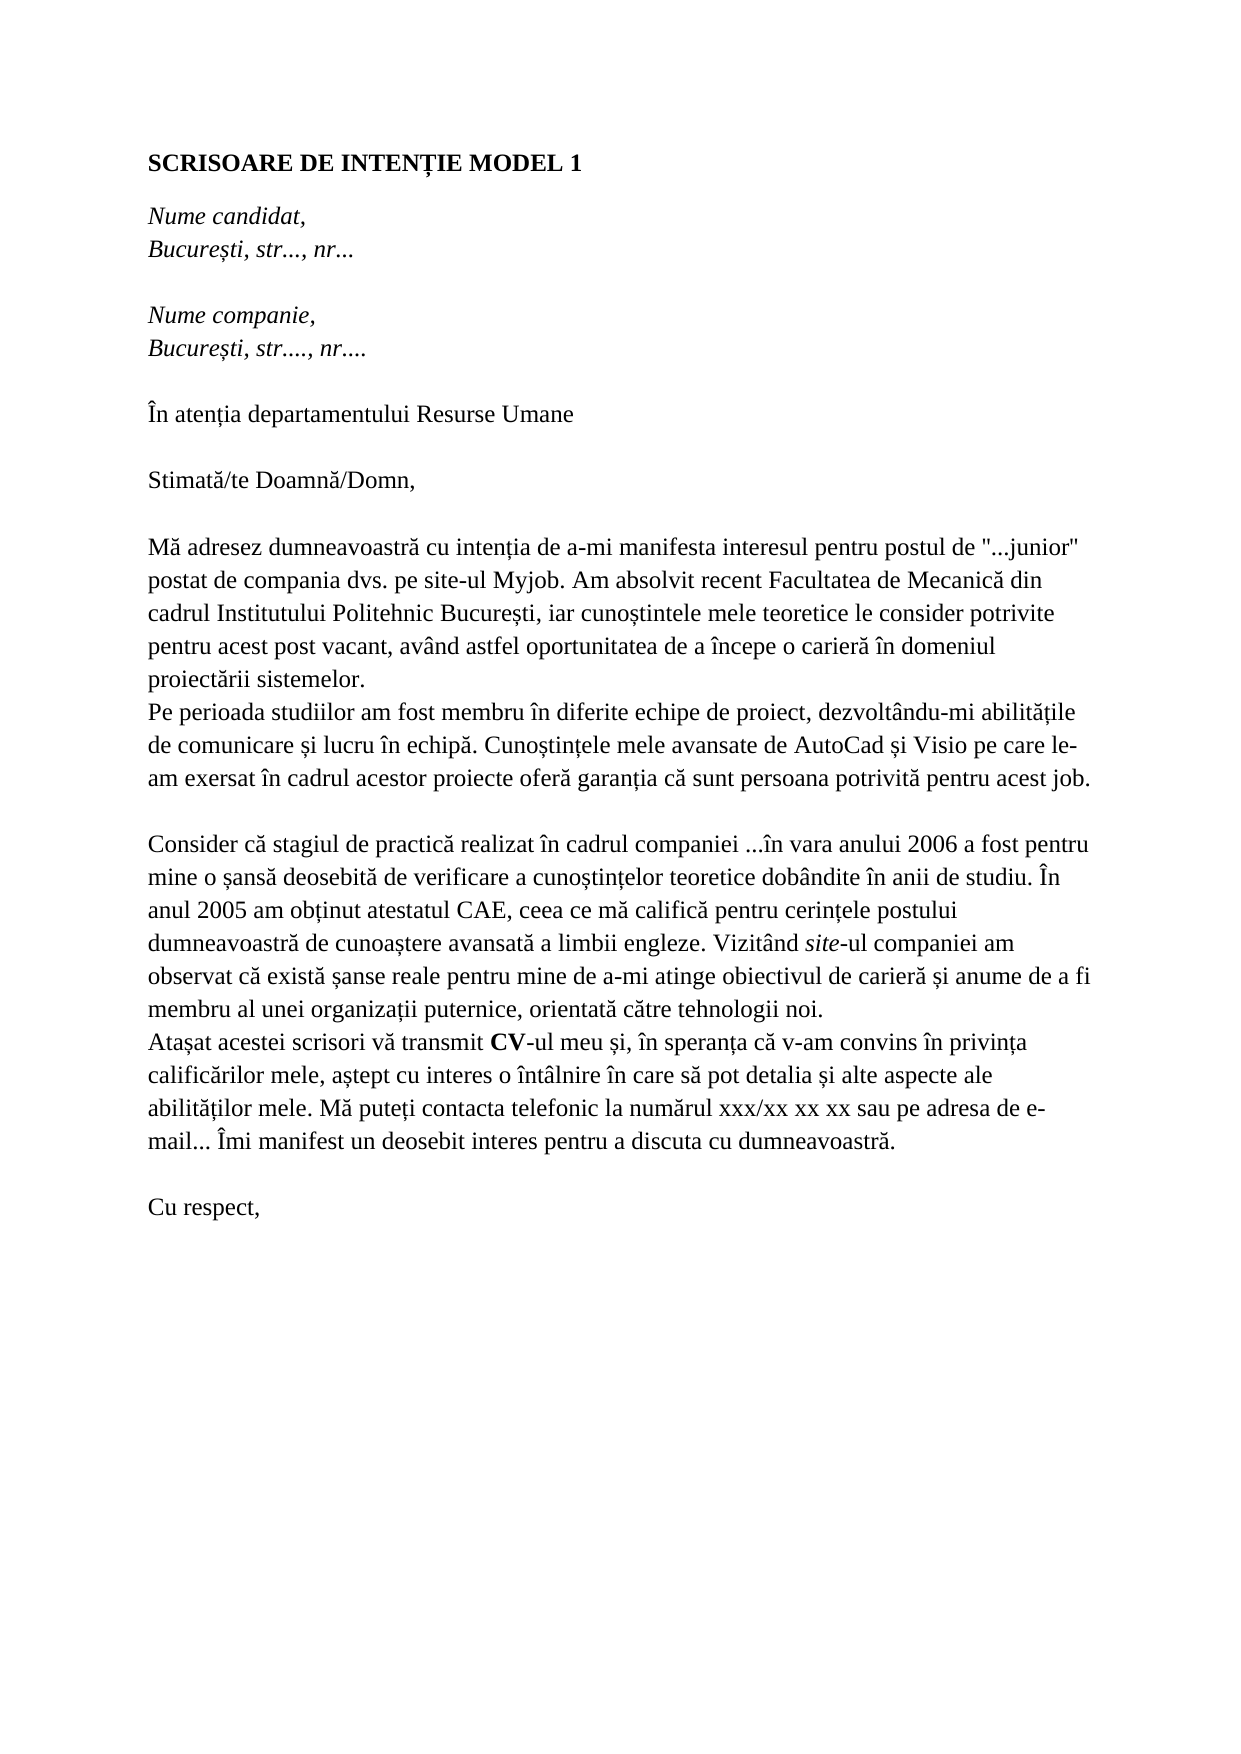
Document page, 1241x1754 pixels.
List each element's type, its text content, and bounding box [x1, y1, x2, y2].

text SCRISOARE DE INTENȚIE MODEL 1 [148, 148, 1093, 176]
text Nume candidat, București, str..., nr... Nume companie, București, str...., nr.... În atenția departamentului Resurse Umane Stimată/te Doamnă/Domn, Mă adresez dumneavoastră cu intenția de a-mi manifesta interesul pentru postul de ''...junior'' postat de compania dvs. pe site-ul Myjob. Am absolvit recent Facultatea de Mecanică din cadrul Institutului Politehnic București, iar cunoștintele mele teoretice le consider potrivite pentru acest post vacant, având astfel oportunitatea de a începe o carieră în domeniul proiectării sistemelor. Pe perioada studiilor am fost membru în diferite echipe de proiect, dezvoltându-mi abilitățile de comunicare și lucru în echipă. Cunoștințele mele avansate de AutoCad și Visio pe care le-am exersat în cadrul acestor proiecte oferă garanția că sunt persoana potrivită pentru acest job. Consider că stagiul de practică realizat în cadrul companiei ...în vara anului 2006 a fost pentru mine o șansă deosebită de verificare a cunoștințelor teoretice dobândite în anii de studiu. În anul 2005 am obținut atestatul CAE, ceea ce mă califică pentru cerințele postului dumneavoastră de cunoaștere avansată a limbii engleze. Vizitând site-ul companiei am observat că există șanse reale pentru mine de a-mi atinge obiectivul de carieră și anume de a fi membru al unei organizații puternice, orientată către tehnologii noi. Atașat acestei scrisori vă transmit CV-ul meu și, în speranța că v-am convins în privința calificărilor mele, aștept cu interes o întâlnire în care să pot detalia și alte aspecte ale abilităților mele. Mă puteți contacta telefonic la numărul xxx/xx xx xx sau pe adresa de e-mail... Îmi manifest un deosebit interes pentru a discuta cu dumneavoastră. Cu respect, [148, 201, 1093, 1253]
